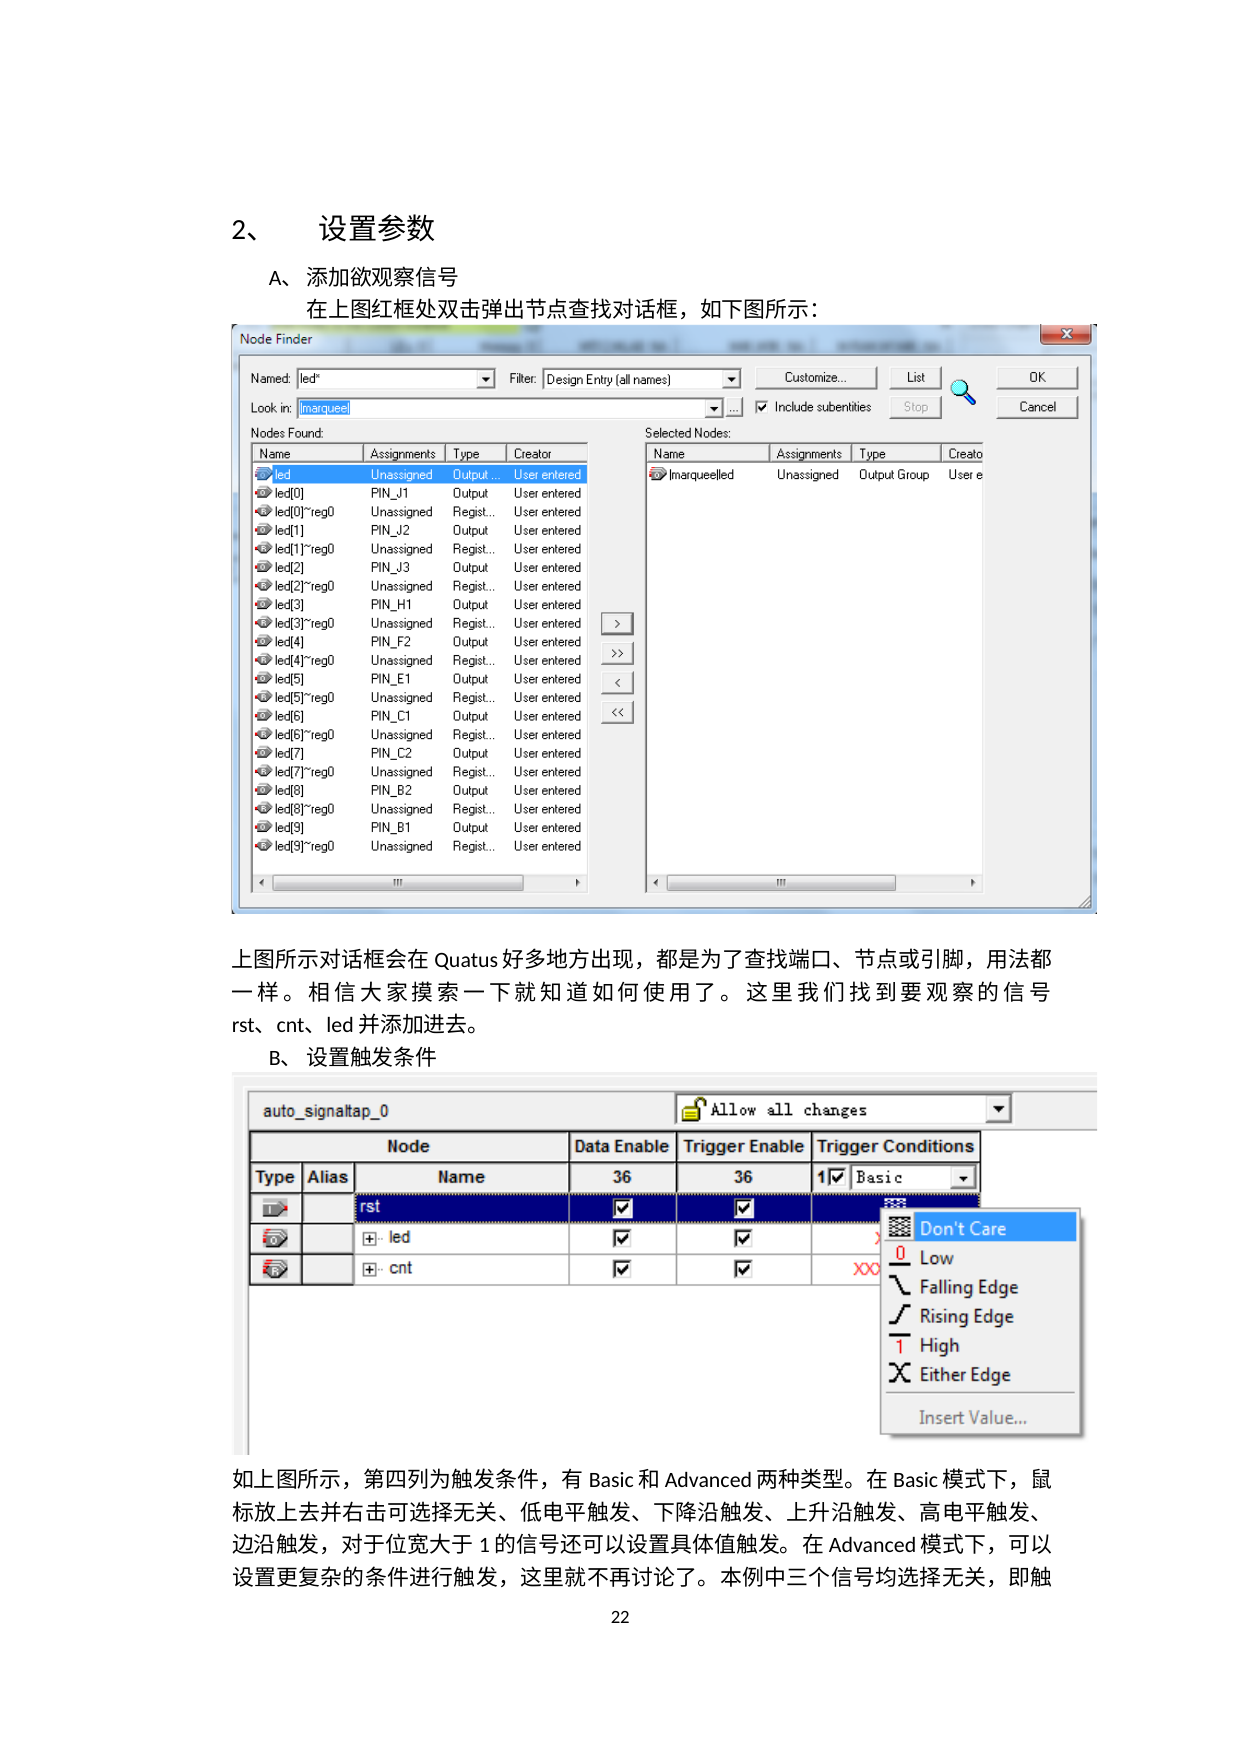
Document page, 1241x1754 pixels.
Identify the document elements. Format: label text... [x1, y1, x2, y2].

list 设置触发条件 [268, 1039, 1053, 1072]
picture [231, 324, 1097, 914]
list 添加欲观察信号 [268, 259, 1053, 292]
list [232, 1462, 1053, 1592]
list 设置参数 [231, 194, 1053, 259]
list 在上图红框处双击弹出节点查找对话框，如下图所示： [306, 292, 1053, 324]
picture [231, 1072, 1098, 1455]
list 上图所示对话框会在Quatus好多地方出现，都是为了查找端口、节点或引脚，用法都一样。相信大家摸索一下就知道如何使用了。这里我们找到要观察的信号rst、cnt、led并添加进去。 [232, 942, 1053, 1039]
